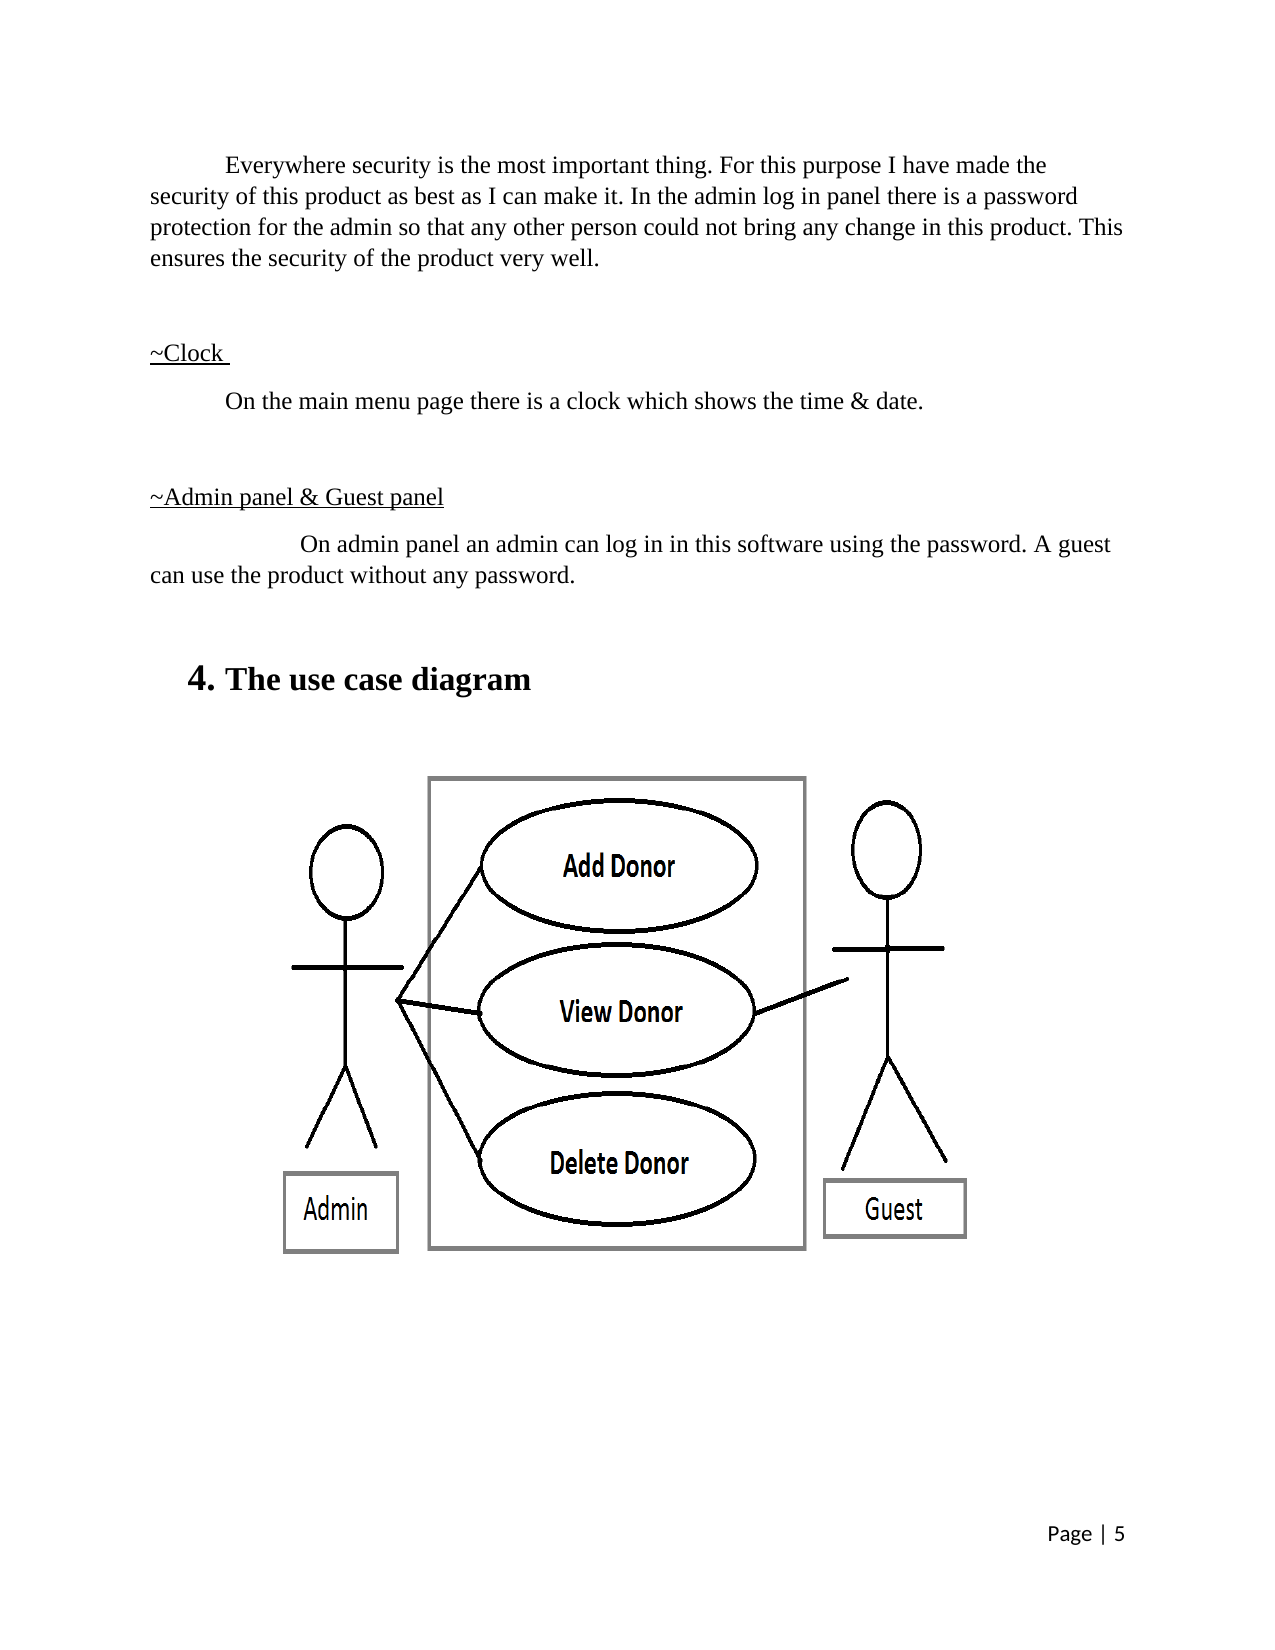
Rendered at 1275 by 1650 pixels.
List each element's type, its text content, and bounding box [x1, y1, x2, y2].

picture [212, 768, 1035, 1274]
list The use case diagram [187, 656, 1125, 699]
text ~Admin panel & Guest panel [150, 482, 1125, 510]
text On the main menu page there is a clock which shows the time & date. [150, 386, 1125, 415]
text ~Clock [150, 338, 1125, 367]
text On admin panel an admin can log in in this software using the password. A guest can use the product without any password. [150, 529, 1125, 589]
text Everywhere security is the most important thing. For this purpose I have made the security of this product as best as I can make it. In the admin log in panel there is a password protection for the admin so that any other person could not bring any change in this product. This ensures the security of the product very well. [150, 150, 1125, 272]
